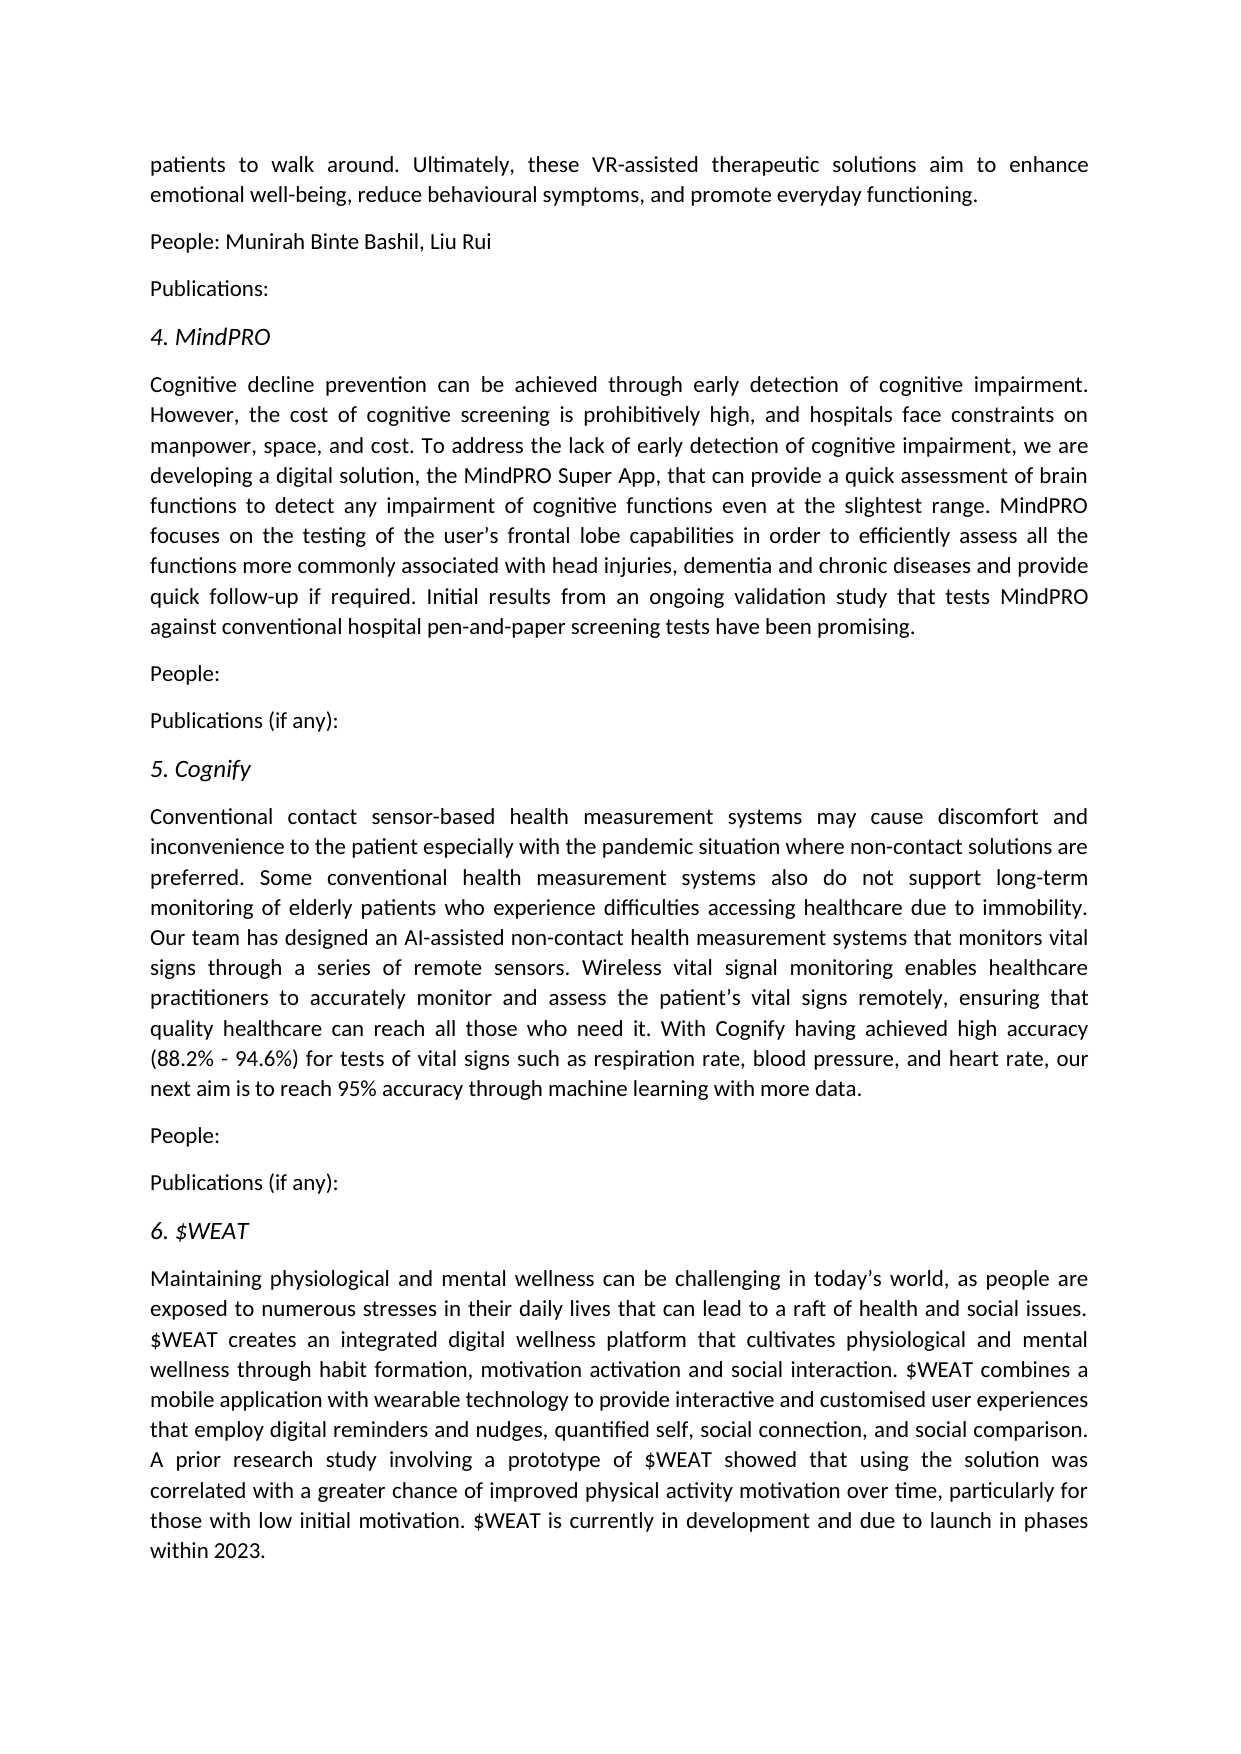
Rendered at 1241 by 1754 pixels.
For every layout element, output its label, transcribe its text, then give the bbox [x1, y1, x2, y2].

subtitle 4. MindPRO [150, 411, 1090, 442]
subtitle 6. $WEAT [150, 1305, 1090, 1336]
text People: [150, 1212, 1090, 1240]
text People: [150, 749, 1090, 778]
text Publications (if any): [150, 1258, 1090, 1287]
text Cognitive decline prevention can be achieved through early detection of cognitive impairment. However, the cost of cognitive screening is prohibitively high, and hospitals face constraints on manpower, space, and cost. To address the lack of early detection of cognitive impairment, we are developing a digital solution, the MindPRO Super App, that can provide a quick assessment of brain functions to detect any impairment of cognitive functions even at the slightest range. MindPRO focuses on the testing of the user’s frontal lobe capabilities in order to efficiently assess all the functions more commonly associated with head injuries, dementia and chronic diseases and provide quick follow-up if required. Initial results from an ongoing validation study that tests MindPRO against conventional hospital pen-and-paper screening tests have been promising. [150, 461, 1090, 731]
subtitle 5. Cognify [150, 843, 1090, 874]
text Publications: [150, 364, 1090, 393]
text People: Munirah Binte Bashil, Liu Rui [150, 318, 1090, 346]
text Publications (if any): [150, 796, 1090, 824]
text Conventional contact sensor-based health measurement systems may cause discomfort and inconvenience to the patient especially with the pandemic situation where non-contact solutions are preferred. Some conventional health measurement systems also do not support long-term monitoring of elderly patients who experience difficulties accessing healthcare due to immobility. Our team has designed an AI-assisted non-contact health measurement systems that monitors vital signs through a series of remote sensors. Wireless vital signal monitoring enables healthcare practitioners to accurately monitor and assess the patient’s vital signs remotely, ensuring that quality healthcare can reach all those who need it. With Cognify having achieved high accuracy (88.2% - 94.6%) for tests of vital signs such as respiration rate, blood pressure, and heart rate, our next aim is to reach 95% accuracy through machine learning with more data. [150, 893, 1090, 1193]
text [150, 1355, 1090, 1594]
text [150, 150, 1090, 299]
